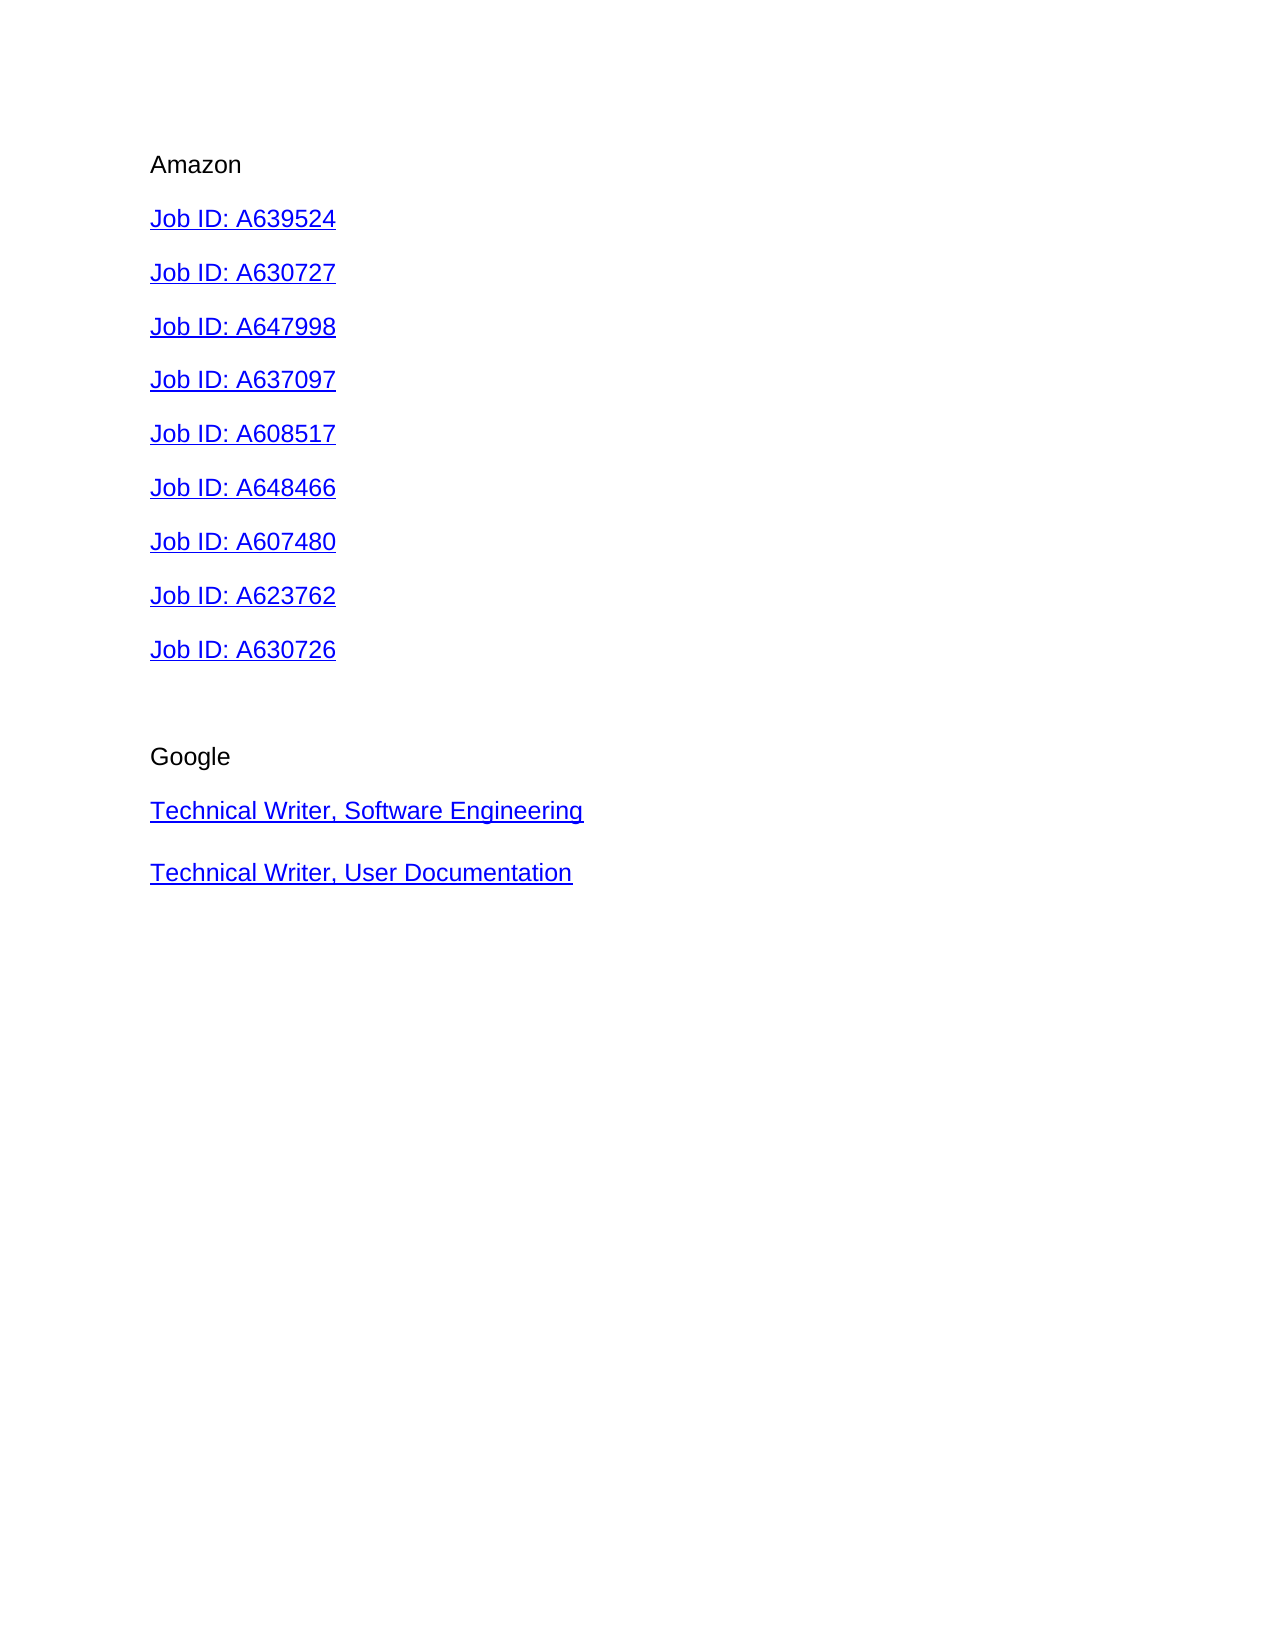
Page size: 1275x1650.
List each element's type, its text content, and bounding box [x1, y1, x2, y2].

text Job ID: A647998 [150, 312, 1125, 340]
text Job ID: A637097 [150, 365, 1125, 394]
text Job ID: A630726 [150, 635, 1125, 663]
text Technical Writer, Software Engineering [150, 796, 1125, 825]
text Job ID: A607480 [150, 527, 1125, 556]
text Job ID: A648466 [150, 473, 1125, 502]
text Job ID: A623762 [150, 581, 1125, 609]
text Job ID: A639524 [150, 204, 1125, 233]
text Google [150, 742, 1125, 771]
text Job ID: A608517 [150, 419, 1125, 448]
text Job ID: A630727 [150, 258, 1125, 286]
text Amazon [150, 150, 1125, 179]
subtitle Technical Writer, User Documentation [150, 858, 1125, 887]
